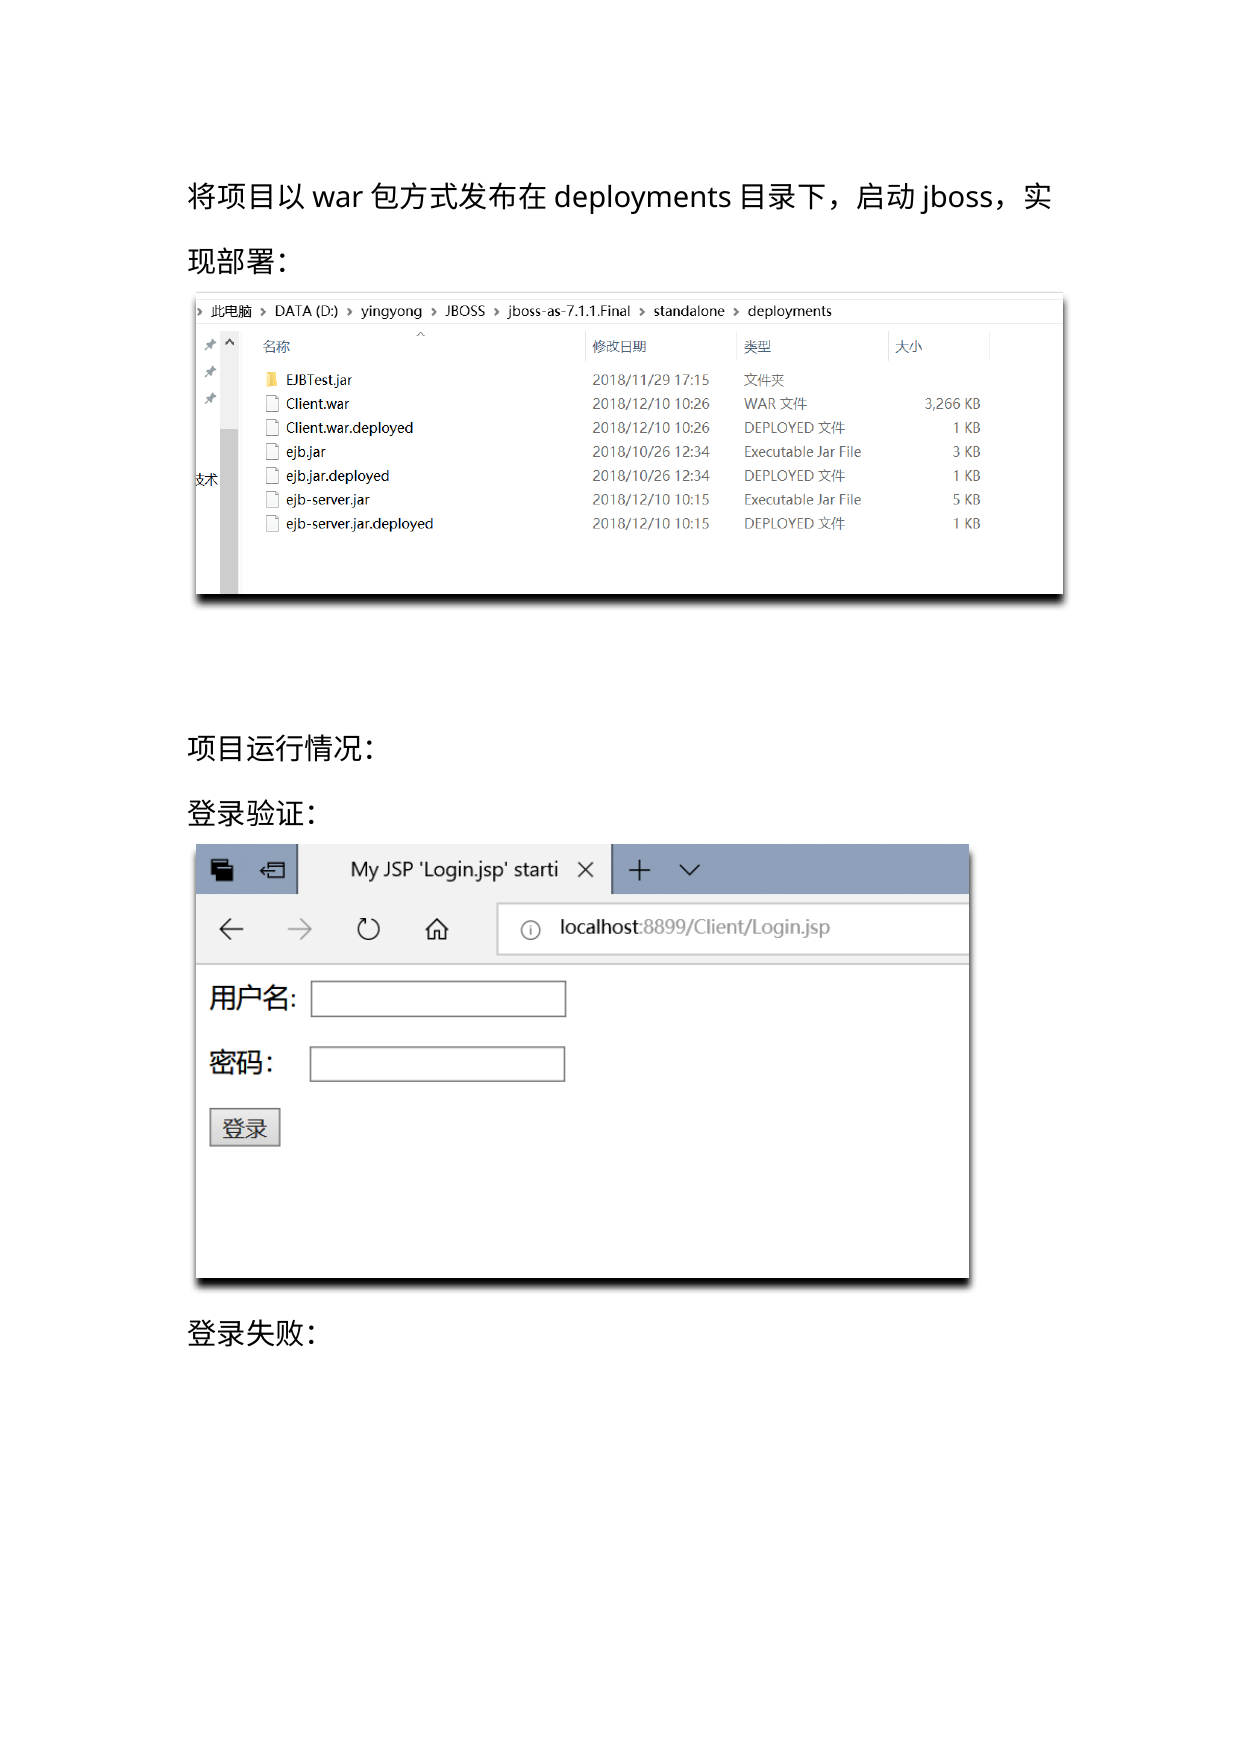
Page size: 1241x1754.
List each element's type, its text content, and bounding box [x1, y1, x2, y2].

text 登录验证： [187, 779, 1053, 844]
picture [196, 291, 1063, 594]
picture [196, 844, 969, 1278]
text 将项目以war包方式发布在deployments目录下，启动jboss，实现部署： [187, 162, 1053, 292]
text 登录失败： [187, 1299, 1053, 1364]
text 项目运行情况： [187, 714, 1053, 779]
